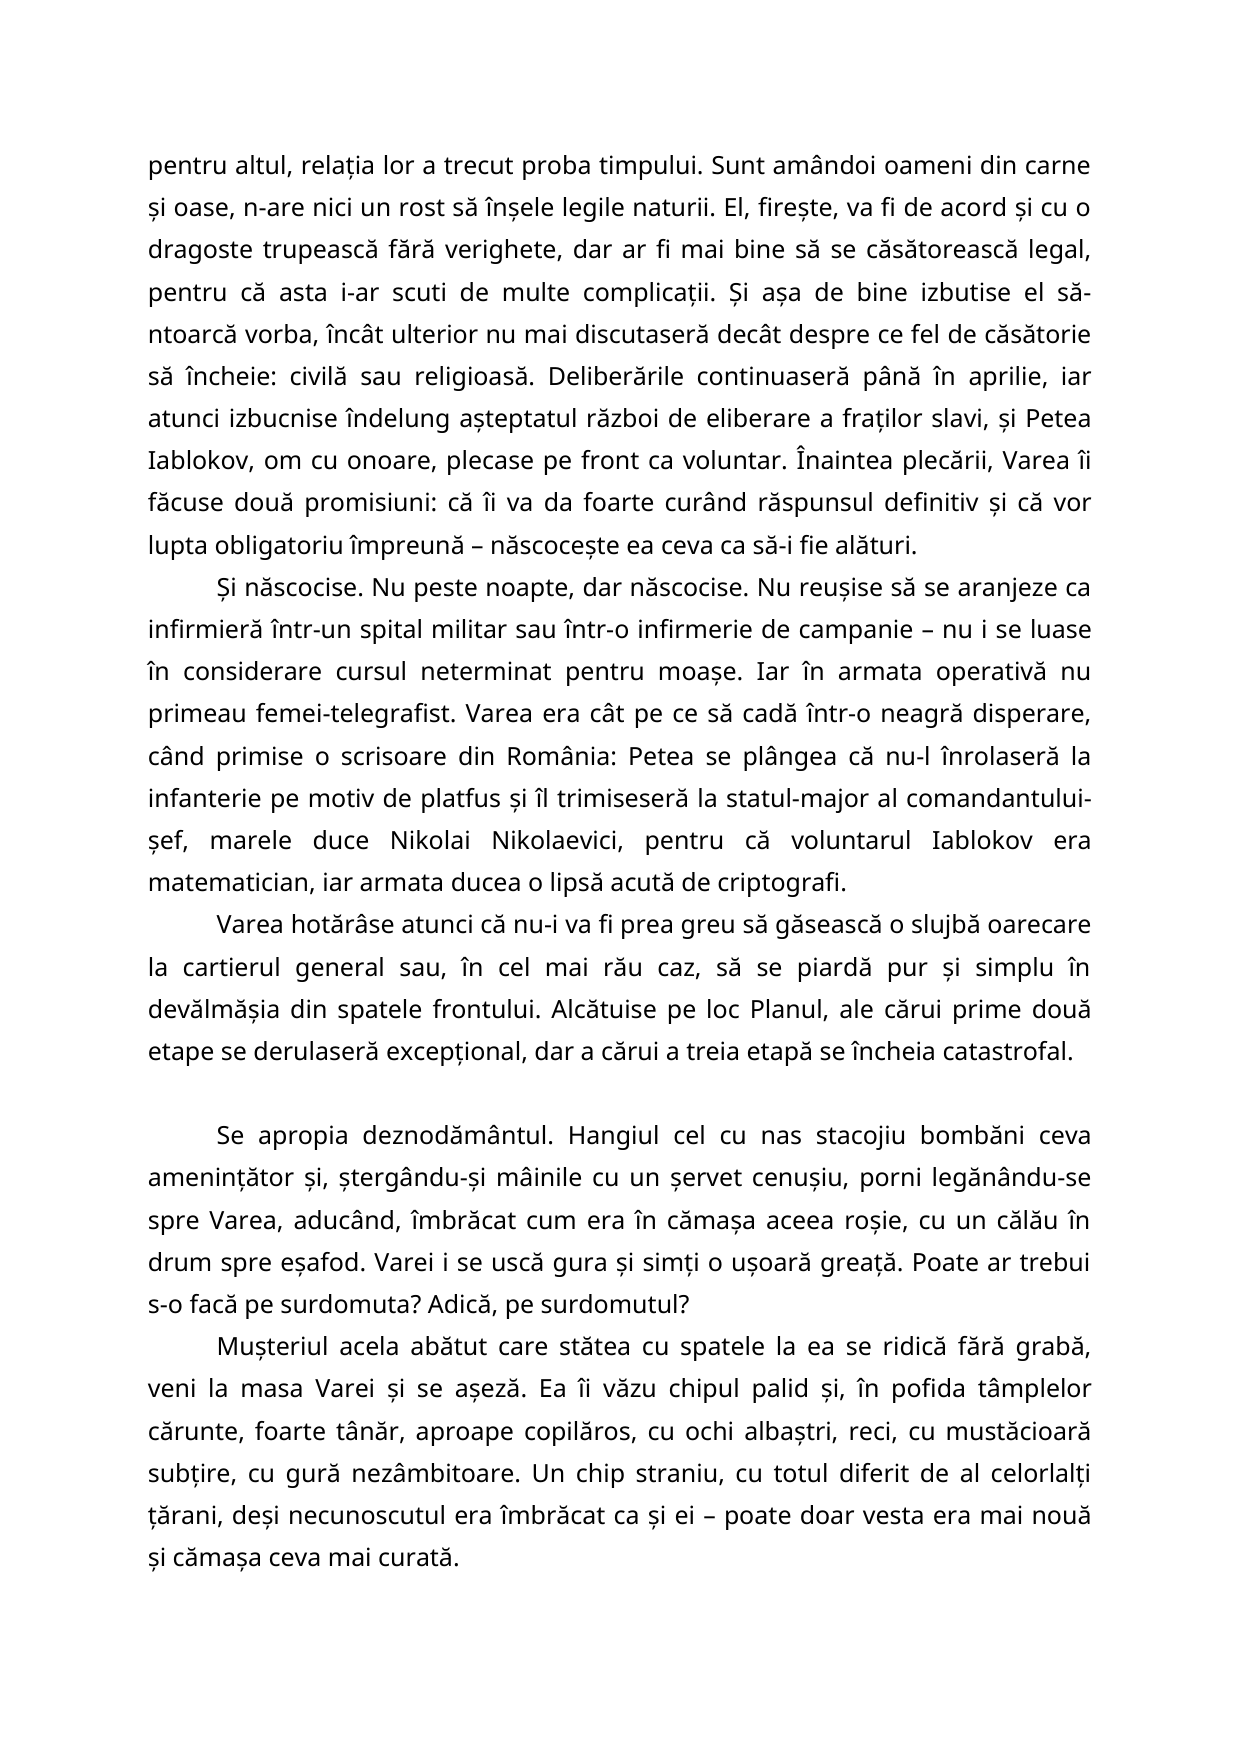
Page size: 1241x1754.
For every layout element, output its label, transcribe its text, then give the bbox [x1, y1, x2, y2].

text Se apropia deznodământul. Hangiul cel cu nas stacojiu bombăni ceva ameninţător şi, ştergându-şi mâinile cu un şervet cenuşiu, porni legănându-se spre Varea, aducând, îmbrăcat cum era în cămaşa aceea roşie, cu un călău în drum spre eşafod. Varei i se uscă gura şi simţi o uşoară greaţă. Poate ar trebui s-o facă pe surdomuta? Adică, pe surdomutul? [148, 1118, 1093, 1321]
text Varea hotărâse atunci că nu-i va fi prea greu să găsească o slujbă oarecare la cartierul general sau, în cel mai rău caz, să se piardă pur şi simplu în devălmăşia din spatele frontului. Alcătuise pe loc Planul, ale cărui prime două etape se derulaseră excepţional, dar a cărui a treia etapă se încheia catastrofal. [148, 907, 1093, 1068]
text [148, 148, 1093, 561]
text Muşteriul acela abătut care stătea cu spatele la ea se ridică fără grabă, veni la masa Varei şi se aşeză. Ea îi văzu chipul palid şi, în pofida tâmplelor cărunte, foarte tânăr, aproape copilăros, cu ochi albaştri, reci, cu mustăcioară subţire, cu gură nezâmbitoare. Un chip straniu, cu totul diferit de al celorlalţi ţărani, deşi necunoscutul era îmbrăcat ca şi ei – poate doar vesta era mai nouă şi cămaşa ceva mai curată. [148, 1329, 1093, 1574]
text Şi născocise. Nu peste noapte, dar născocise. Nu reuşise să se aranjeze ca infirmieră într-un spital militar sau într-o infirmerie de campanie – nu i se luase în considerare cursul neterminat pentru moaşe. Iar în armata operativă nu primeau femei-telegrafist. Varea era cât pe ce să cadă într-o neagră disperare, când primise o scrisoare din România: Petea se plângea că nu-l înrolaseră la infanterie pe motiv de platfus şi îl trimiseseră la statul-major al comandantului-şef, marele duce Nikolai Nikolaevici, pentru că voluntarul Iablokov era matematician, iar armata ducea o lipsă acută de criptografi. [148, 569, 1093, 899]
